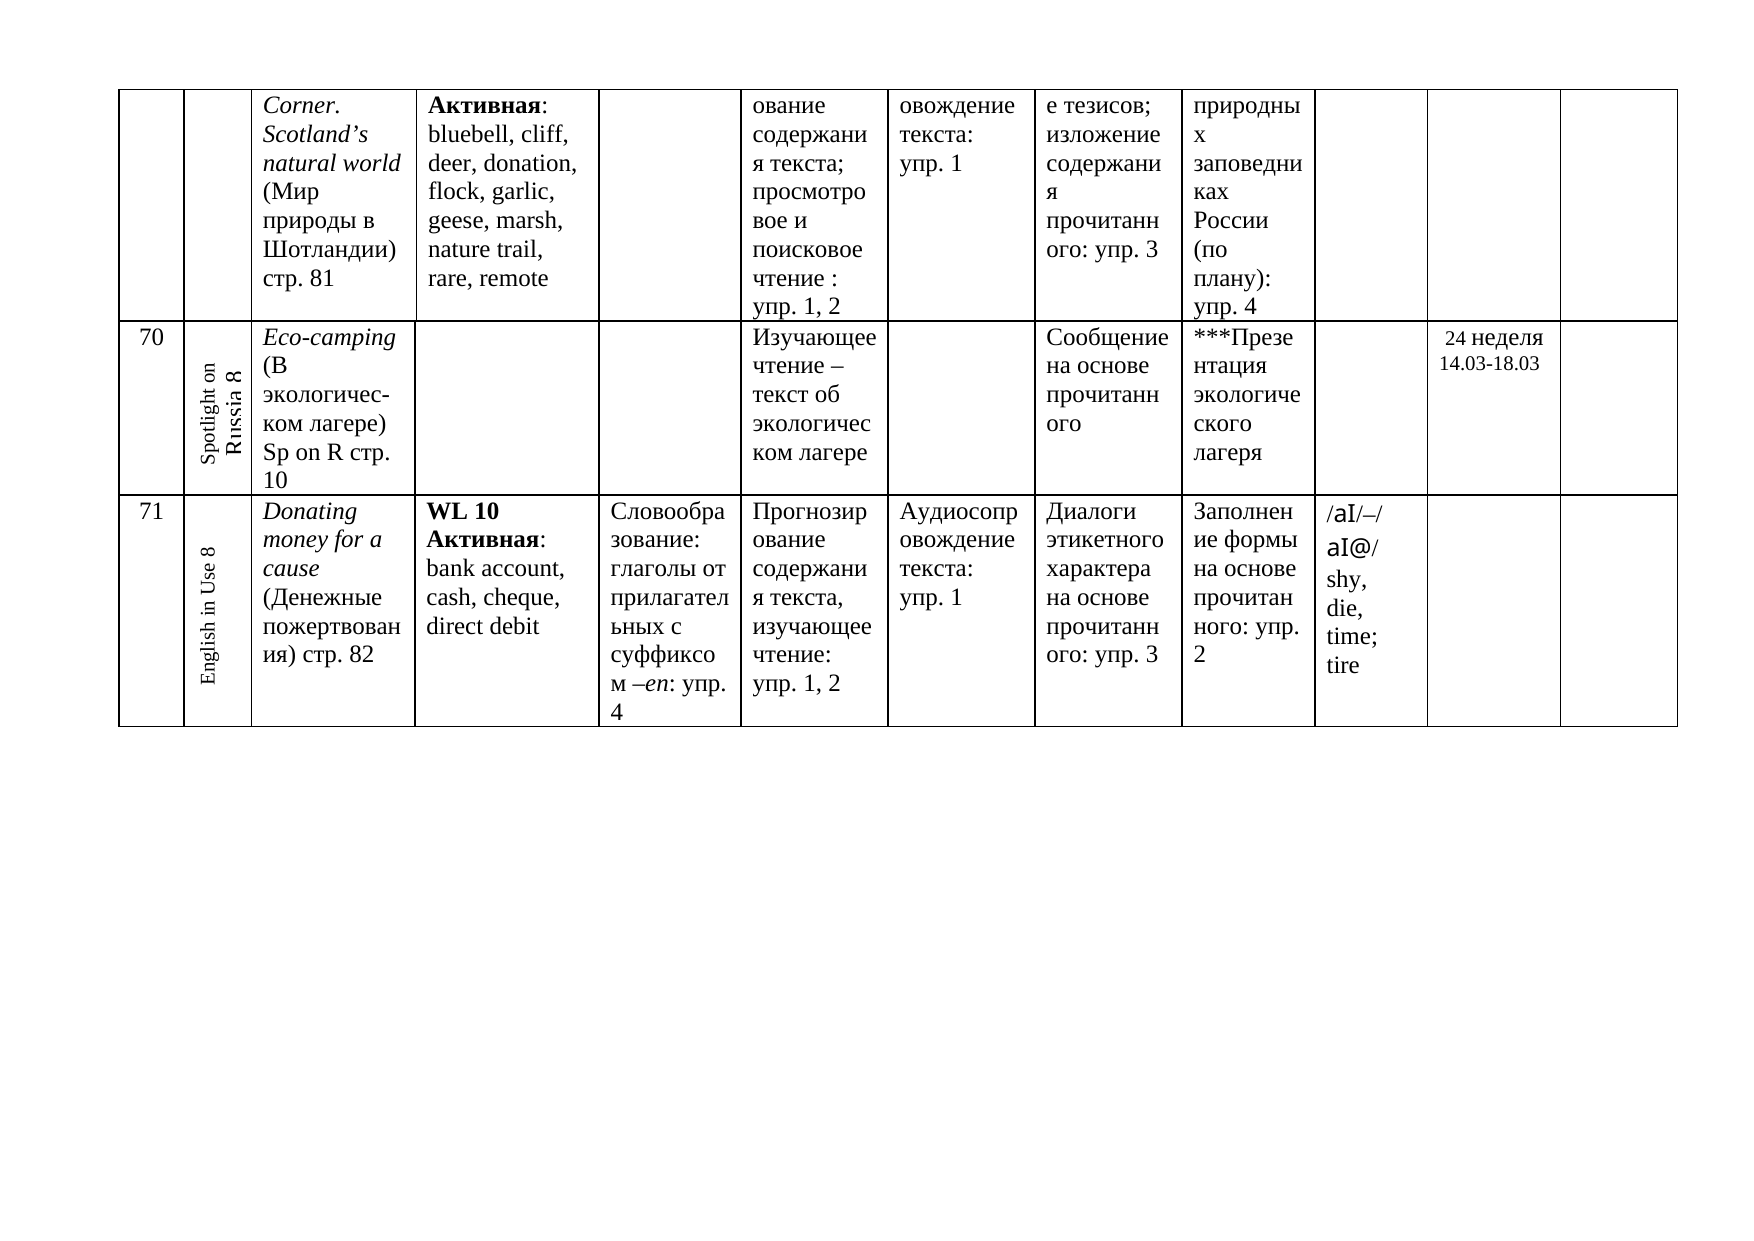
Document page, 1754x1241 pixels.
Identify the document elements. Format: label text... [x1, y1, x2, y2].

table_cell [1561, 322, 1677, 494]
table_cell 8d [185, 90, 251, 320]
table_cell Диалоги этикетного характера на основе прочитанного: упр. 3 [1036, 496, 1181, 726]
table_cell Сообщение на основе прочитанного [1036, 322, 1181, 494]
table_cell [600, 90, 740, 320]
table_cell Donating money for a cause (Денежные пожертвования) стр. 82 [252, 496, 414, 726]
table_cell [889, 90, 1034, 320]
table_cell Изучающее чтение – текст об экологическом лагере [742, 322, 887, 494]
table_cell /aI/–/aI@/ shy, die, time; tire [1316, 496, 1427, 726]
table_cell ***Презентация экологического лагеря [1183, 322, 1314, 494]
table_cell English in Use 8 [185, 496, 251, 726]
table_cell 69 [120, 90, 183, 320]
table_cell Прогнозирование содержания текста, изучающее чтение: упр. 1, 2 [742, 496, 887, 726]
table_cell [417, 90, 598, 320]
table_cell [742, 90, 887, 320]
table_cell 71 [120, 496, 183, 726]
table_cell Spotlight on Russia 8 [185, 322, 251, 494]
table_cell Аудиосопровождение текста: упр. 1 [889, 496, 1034, 726]
table_cell [1561, 496, 1677, 726]
table_cell 24 неделя 14.03-18.03 [1428, 322, 1560, 494]
table_cell [1428, 496, 1560, 726]
table_cell WL 10 Активная: bank account, cash, cheque, direct debit [416, 496, 598, 726]
table_cell [600, 322, 740, 494]
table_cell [1183, 90, 1314, 320]
table_cell Словообразование: глаголы от прилагательных с суффиксом –en: упр. 4 [600, 496, 740, 726]
table_cell [1428, 90, 1560, 320]
table_cell Заполнение формы на основе прочитанного: упр. 2 [1183, 496, 1314, 726]
table_cell 70 [120, 322, 183, 494]
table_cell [1036, 90, 1181, 320]
table_cell [1316, 90, 1427, 320]
table_cell [416, 322, 598, 494]
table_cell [252, 90, 416, 320]
table_cell [1561, 90, 1677, 320]
table_cell Eco-camping (В экологичес-ком лагере) Sp on R стр. 10 [252, 322, 414, 494]
table_cell [889, 322, 1034, 494]
table_cell [1316, 322, 1427, 494]
